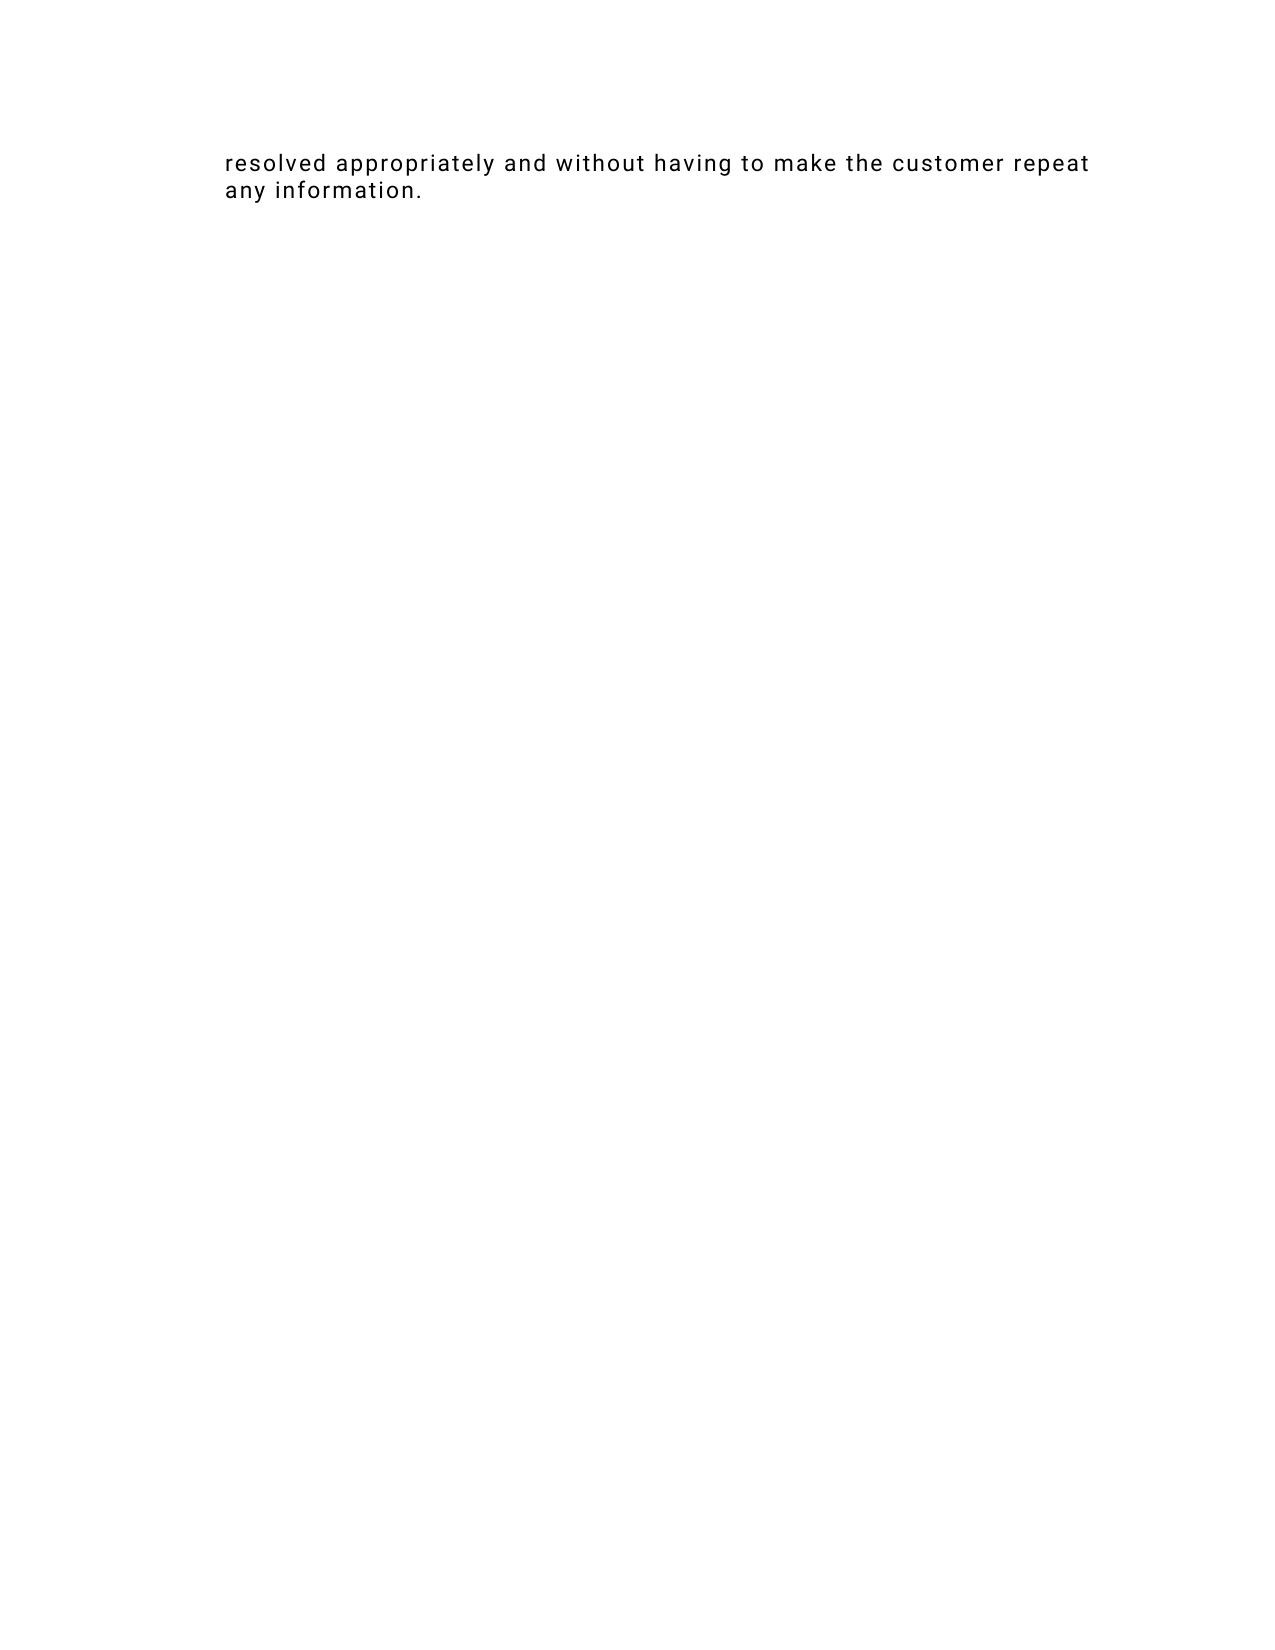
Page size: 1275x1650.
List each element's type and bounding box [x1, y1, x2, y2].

list [187, 150, 1125, 204]
